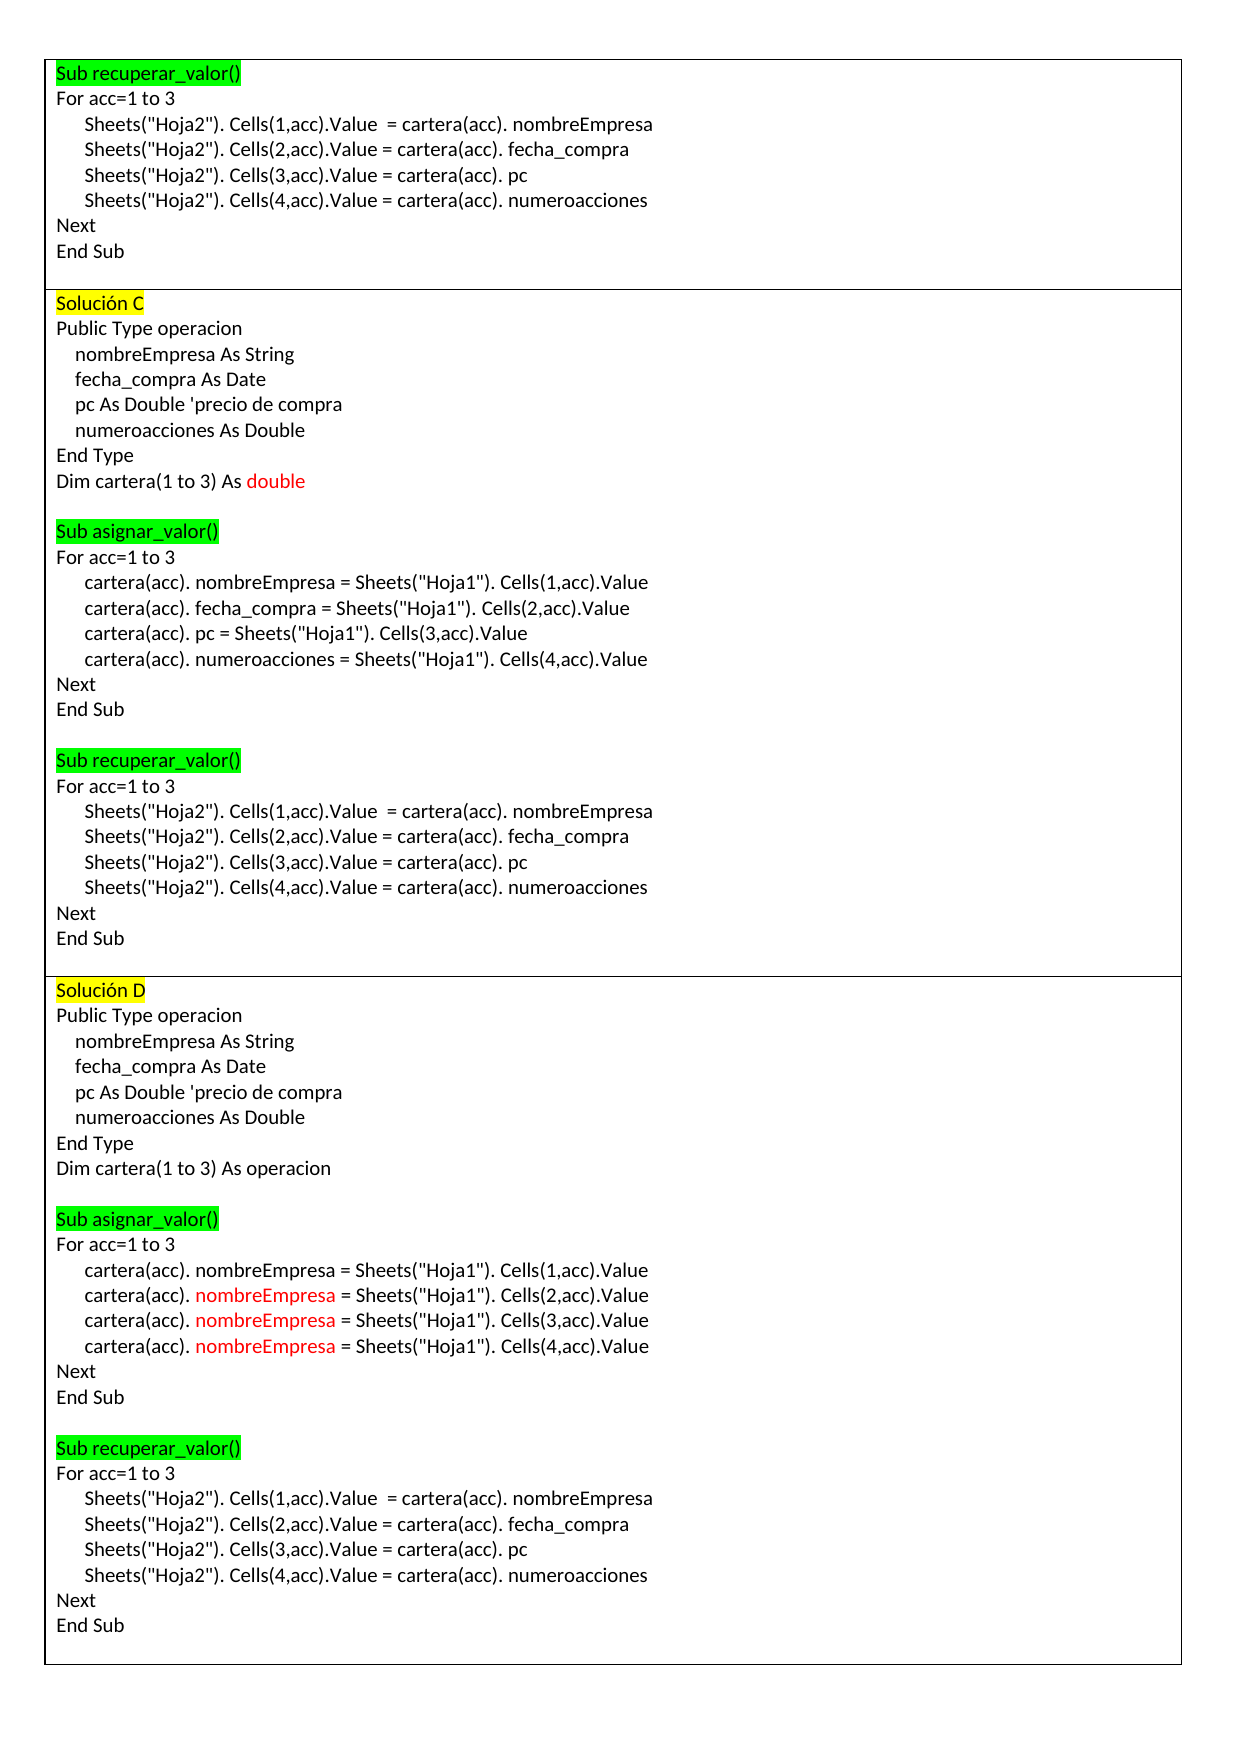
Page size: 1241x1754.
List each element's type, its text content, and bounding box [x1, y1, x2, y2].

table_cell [46, 60, 1181, 289]
table_cell Solución C Public Type operacion nombreEmpresa As String fecha_compra As Date pc As Double 'precio de compra numeroacciones As Double End Type Dim cartera(1 to 3) As double Sub asignar_valor() For acc=1 to 3 cartera(acc). nombreEmpresa = Sheets("Hoja1"). Cells(1,acc).Value cartera(acc). fecha_compra = Sheets("Hoja1"). Cells(2,acc).Value cartera(acc). pc = Sheets("Hoja1"). Cells(3,acc).Value cartera(acc). numeroacciones = Sheets("Hoja1"). Cells(4,acc).Value Next End Sub Sub recuperar_valor() For acc=1 to 3 Sheets("Hoja2"). Cells(1,acc).Value = cartera(acc). nombreEmpresa Sheets("Hoja2"). Cells(2,acc).Value = cartera(acc). fecha_compra Sheets("Hoja2"). Cells(3,acc).Value = cartera(acc). pc Sheets("Hoja2"). Cells(4,acc).Value = cartera(acc). numeroacciones Next End Sub [46, 290, 1181, 976]
table_cell Solución D Public Type operacion nombreEmpresa As String fecha_compra As Date pc As Double 'precio de compra numeroacciones As Double End Type Dim cartera(1 to 3) As operacion Sub asignar_valor() For acc=1 to 3 cartera(acc). nombreEmpresa = Sheets("Hoja1"). Cells(1,acc).Value cartera(acc). nombreEmpresa = Sheets("Hoja1"). Cells(2,acc).Value cartera(acc). nombreEmpresa = Sheets("Hoja1"). Cells(3,acc).Value cartera(acc). nombreEmpresa = Sheets("Hoja1"). Cells(4,acc).Value Next End Sub Sub recuperar_valor() For acc=1 to 3 Sheets("Hoja2"). Cells(1,acc).Value = cartera(acc). nombreEmpresa Sheets("Hoja2"). Cells(2,acc).Value = cartera(acc). fecha_compra Sheets("Hoja2"). Cells(3,acc).Value = cartera(acc). pc Sheets("Hoja2"). Cells(4,acc).Value = cartera(acc). numeroacciones Next End Sub [46, 977, 1181, 1663]
